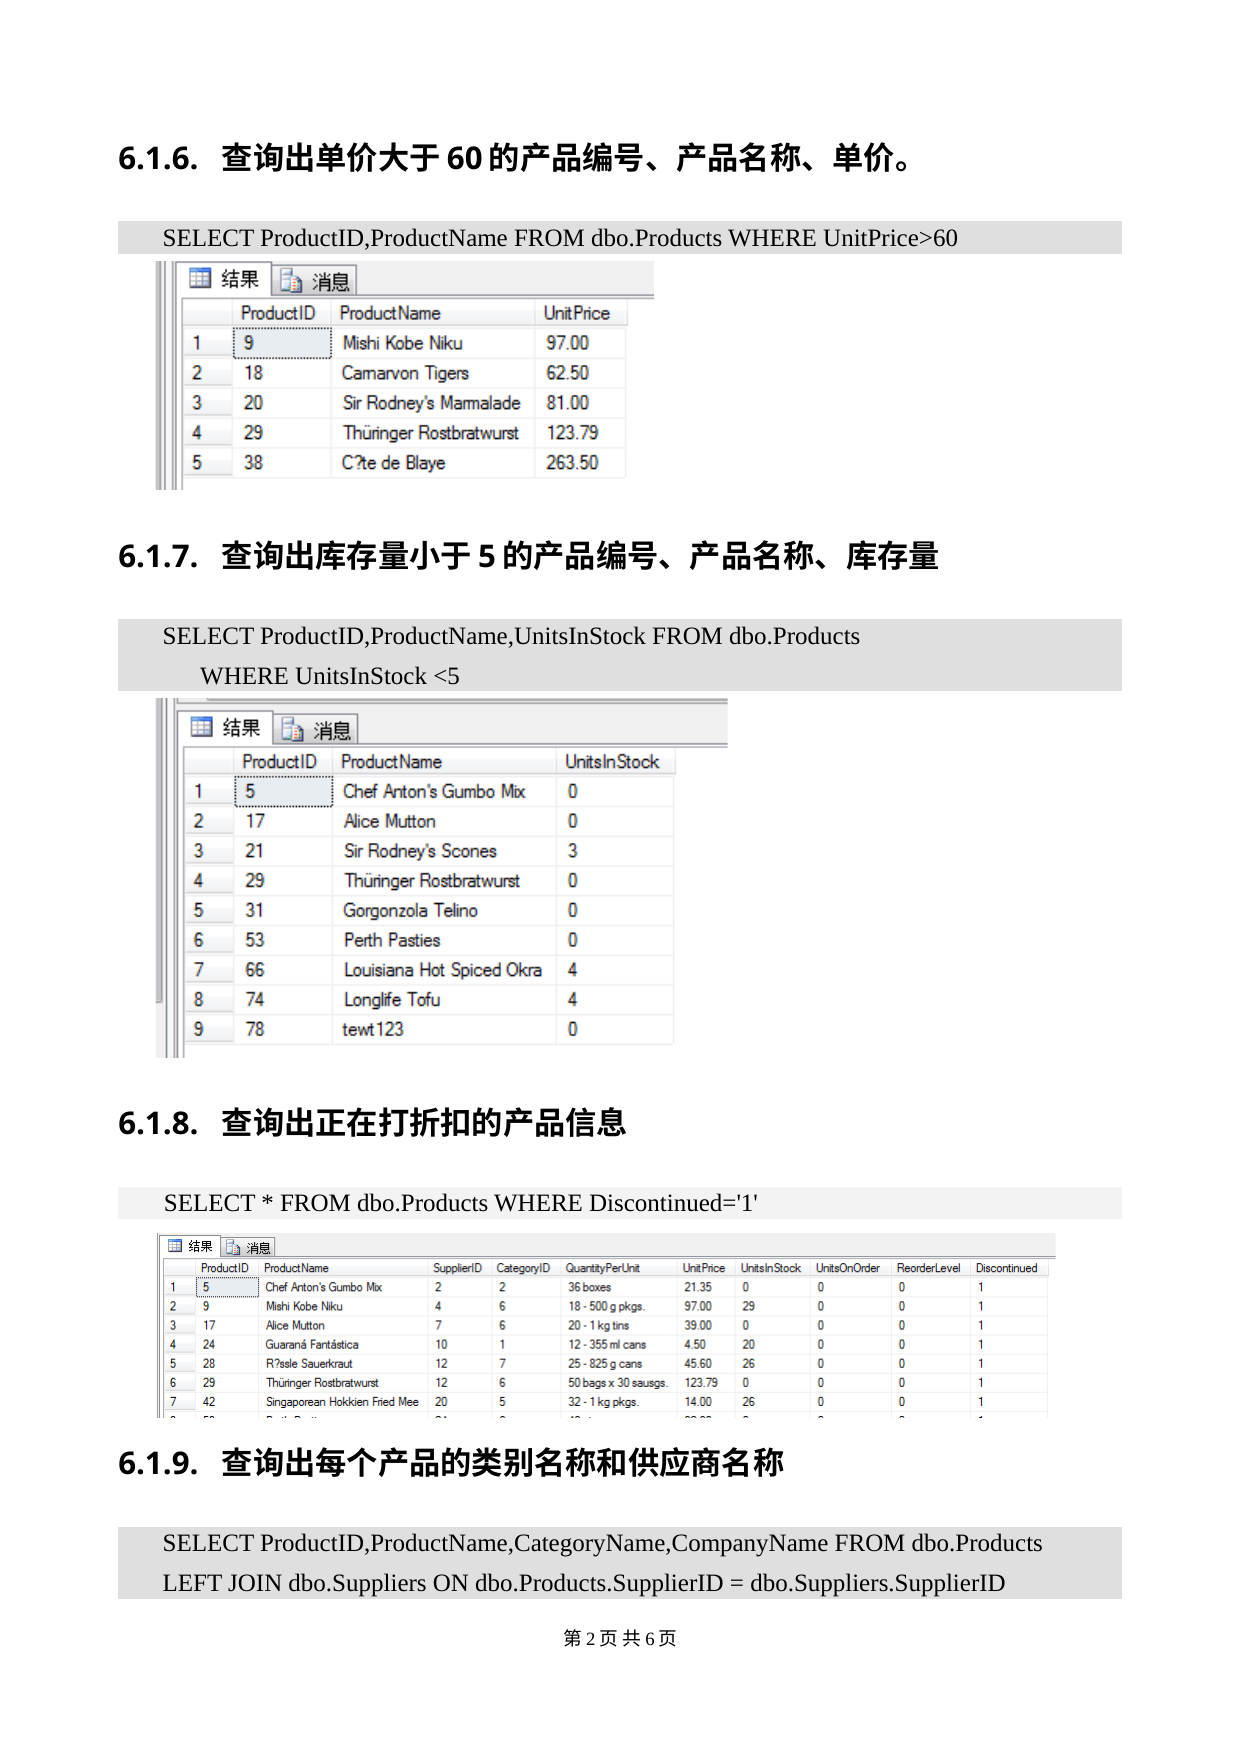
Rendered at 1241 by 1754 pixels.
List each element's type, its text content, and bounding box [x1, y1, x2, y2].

subtitle 查询出每个产品的类别名称和供应商名称 [118, 1428, 1122, 1493]
picture [155, 261, 654, 490]
subtitle 查询出单价大于60的产品编号、产品名称、单价。 [118, 123, 1122, 188]
text SELECT * FROM dbo.Products WHERE Discontinued='1' [118, 1187, 1122, 1219]
text WHERE UnitsInStock <5 [118, 659, 1122, 691]
picture [155, 698, 728, 1058]
text SELECT ProductID,ProductName FROM dbo.Products WHERE UnitPrice>60 [118, 221, 1122, 254]
subtitle 查询出库存量小于5的产品编号、产品名称、库存量 [118, 521, 1122, 586]
text SELECT ProductID,ProductName,CategoryName,CompanyName FROM dbo.Products [118, 1527, 1122, 1559]
subtitle 查询出正在打折扣的产品信息 [118, 1088, 1122, 1153]
picture [155, 1233, 1056, 1418]
text LEFT JOIN dbo.Suppliers ON dbo.Products.SupplierID = dbo.Suppliers.SupplierID [118, 1566, 1122, 1599]
text SELECT ProductID,ProductName,UnitsInStock FROM dbo.Products [118, 619, 1122, 652]
